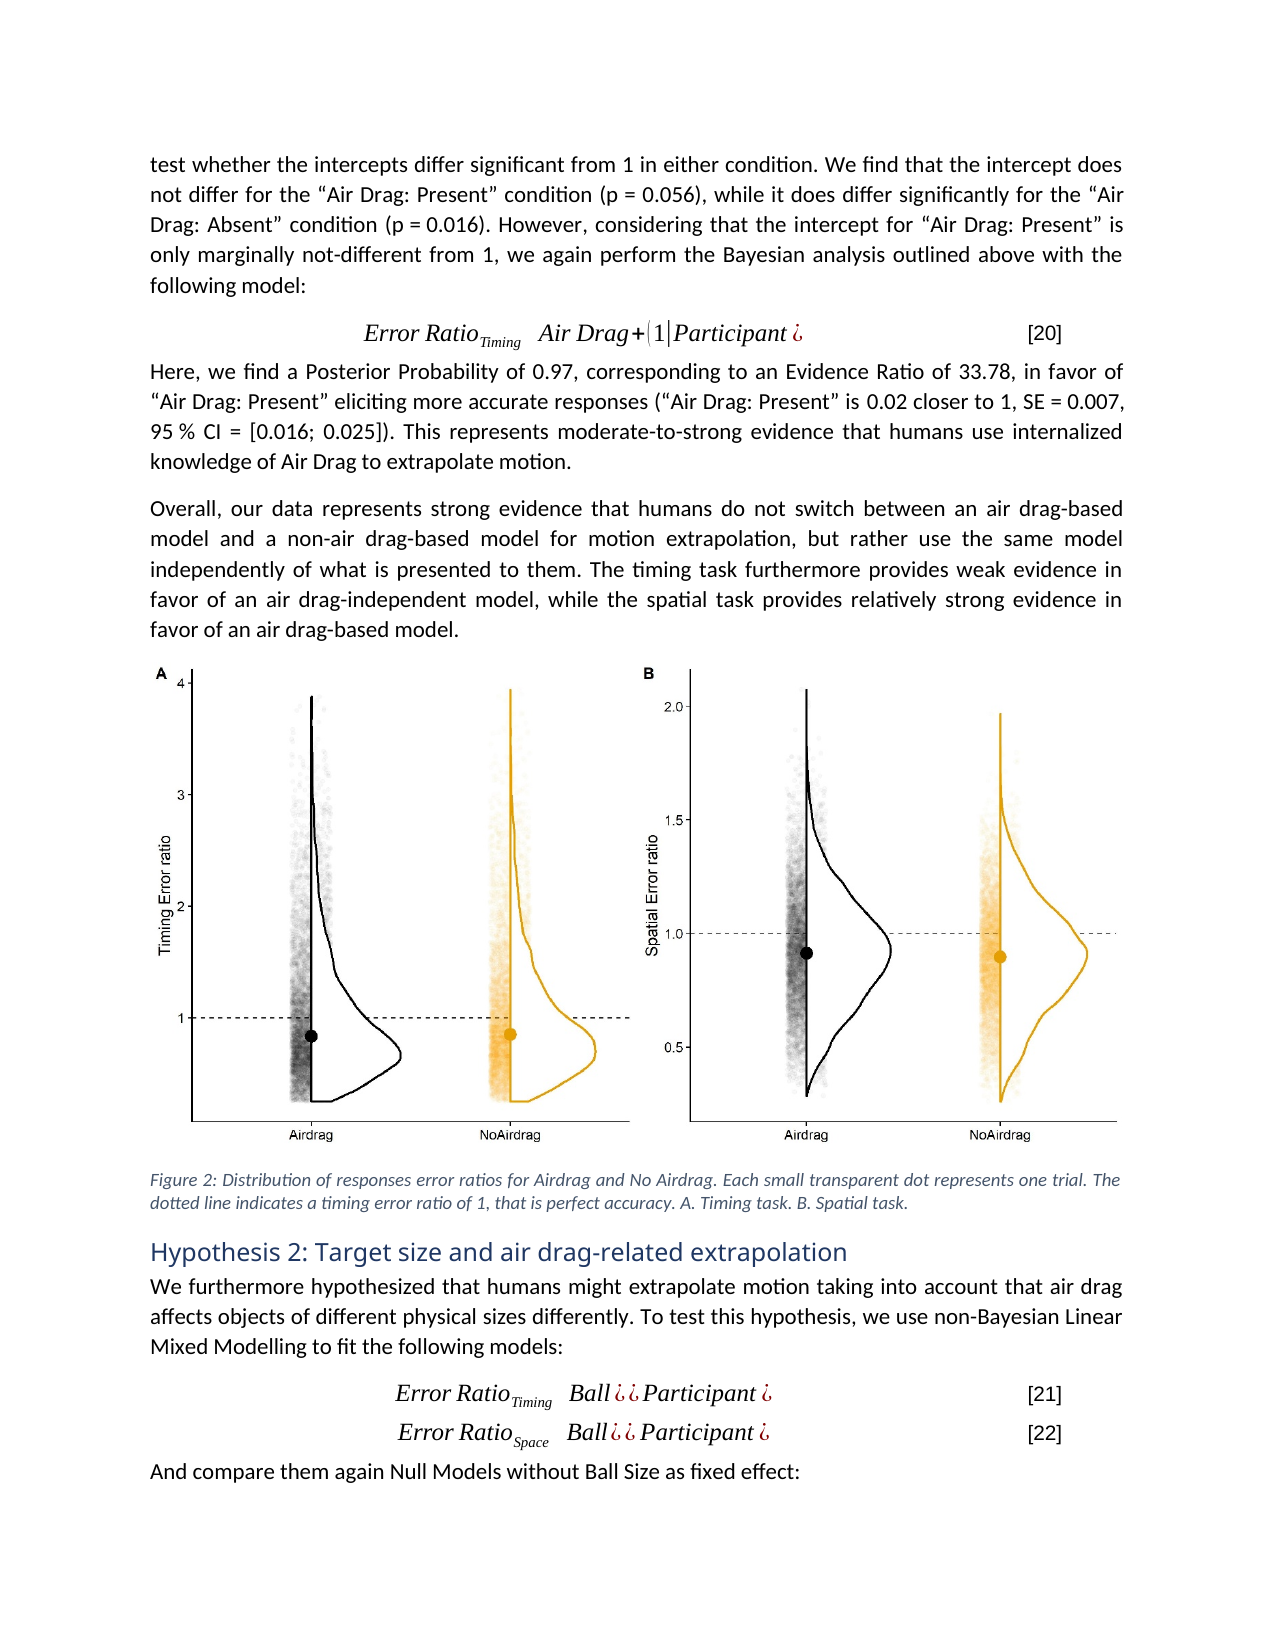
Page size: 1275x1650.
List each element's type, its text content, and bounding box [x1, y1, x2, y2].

text And compare them again Null Models without Ball Size as fixed effect: [150, 1457, 1125, 1486]
table_cell [22] [1016, 1418, 1098, 1457]
table_header [20] [1016, 318, 1098, 357]
table_header [150, 318, 1016, 357]
picture [150, 662, 1124, 1150]
text Overall, our data represents strong evidence that humans do not switch between an air drag-based model and a non-air drag-based model for motion extrapolation, but rather use the same model independently of what is presented to them. The timing task furthermore provides weak evidence in favor of an air drag-independent model, while the spatial task provides relatively strong evidence in favor of an air drag-based model. [150, 494, 1125, 643]
subtitle Hypothesis 2: Target size and air drag-related extrapolation [150, 1235, 1125, 1269]
text We furthermore hypothesized that humans might extrapolate motion taking into account that air drag affects objects of different physical sizes differently. To test this hypothesis, we use non-Bayesian Linear Mixed Modelling to fit the following models: [150, 1272, 1125, 1360]
table_header [21] [1016, 1379, 1098, 1418]
text Here, we find a Posterior Probability of 0.97, corresponding to an Evidence Ratio of 33.78, in favor of “Air Drag: Present” eliciting more accurate responses (“Air Drag: Present” is 0.02 closer to 1, SE = 0.007, 95 % CI = [0.016; 0.025]). This represents moderate-to-strong evidence that humans use internalized knowledge of Air Drag to extrapolate motion. [150, 357, 1125, 476]
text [150, 150, 1125, 299]
table_cell [150, 1418, 1016, 1457]
text Figure 2: Distribution of responses error ratios for Airdrag and No Airdrag. Each small transparent dot represents one trial. The dotted line indicates a timing error ratio of 1, that is perfect accuracy. A. Timing task. B. Spatial task. [150, 1168, 1125, 1214]
table_header [150, 1379, 1016, 1418]
